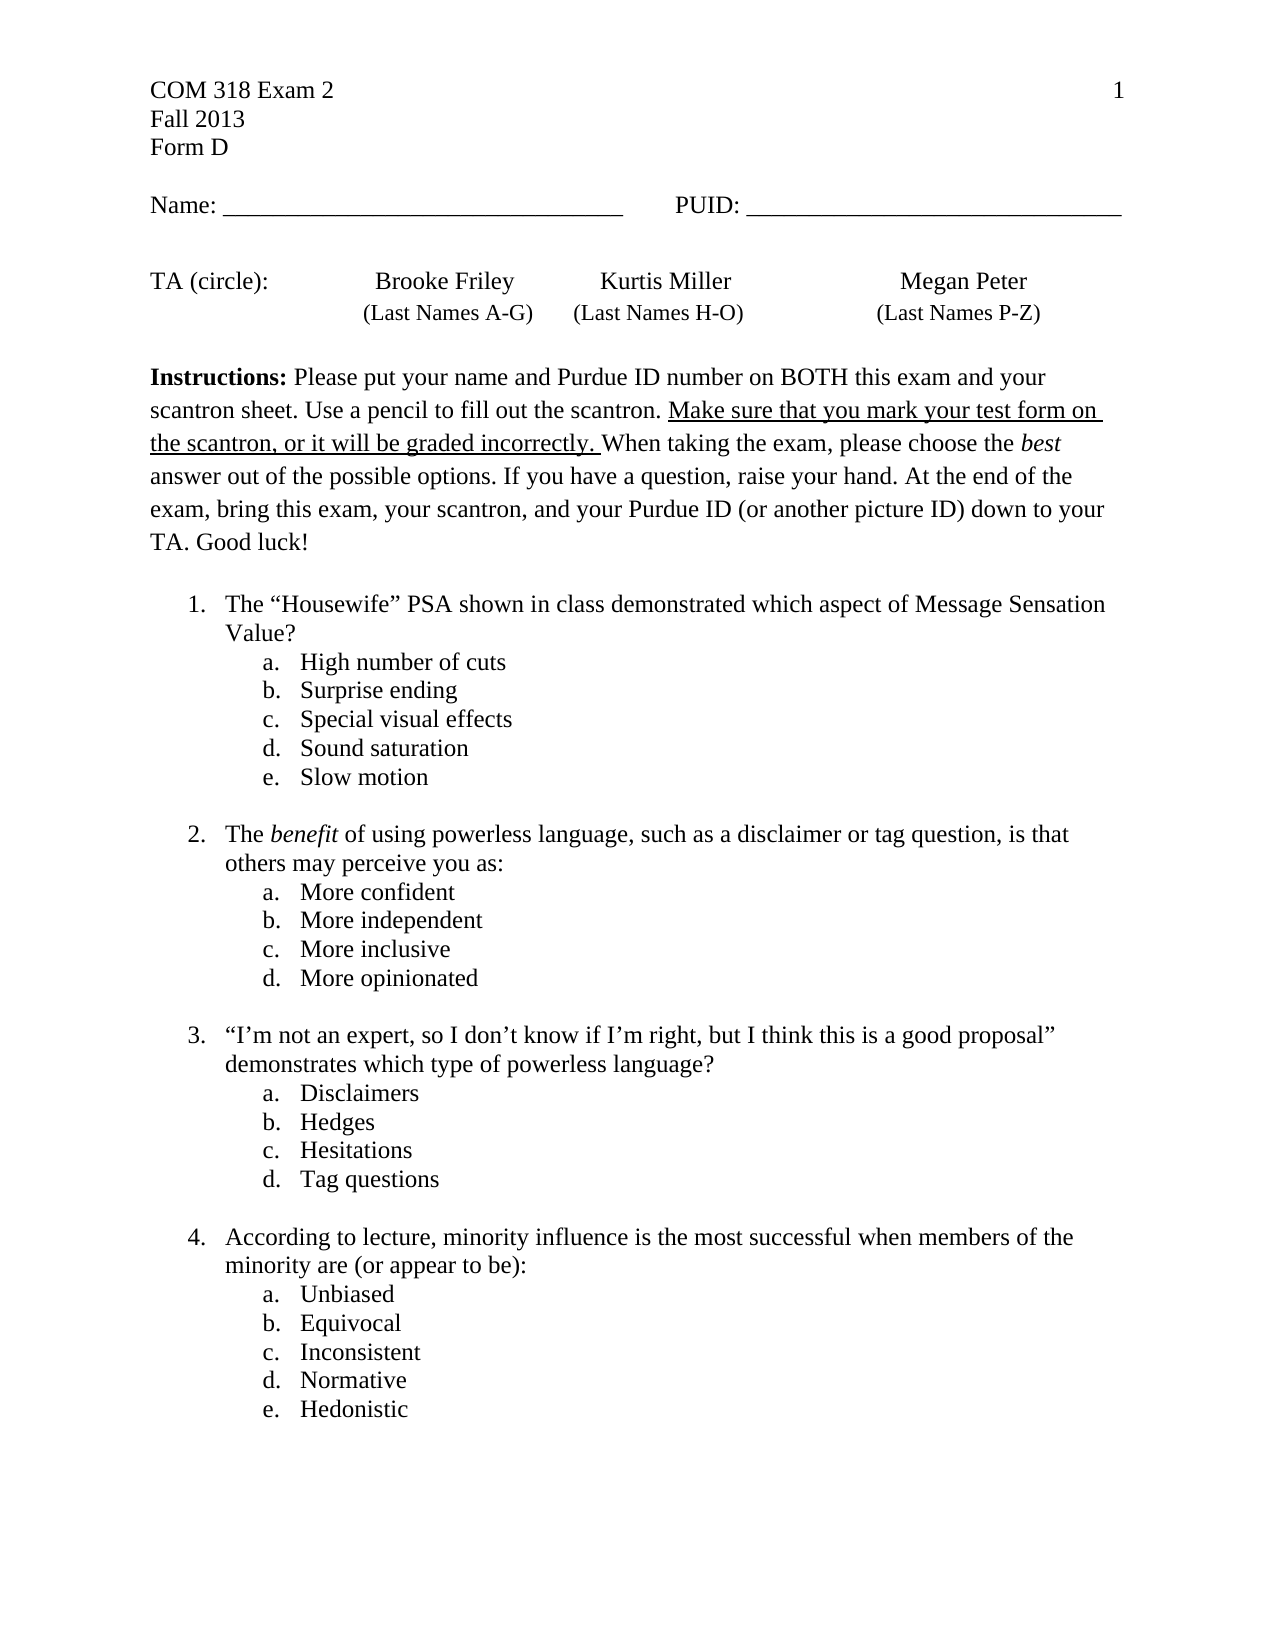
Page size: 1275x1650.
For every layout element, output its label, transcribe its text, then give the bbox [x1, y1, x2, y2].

list Sound saturation [262, 733, 1125, 762]
list Inconsistent [262, 1337, 1125, 1366]
text Instructions: Please put your name and Purdue ID number on BOTH this exam and your scantron sheet. Use a pencil to fill out the scantron. Make sure that you mark your test form on the scantron, or it will be graded incorrectly. When taking the exam, please choose the best answer out of the possible options. If you have a question, raise your hand. At the end of the exam, bring this exam, your scantron, and your Purdue ID (or another picture ID) down to your TA. Good luck! [150, 362, 1125, 556]
list Surprise ending [262, 676, 1125, 704]
text Name: ________________________________ PUID: ______________________________ [150, 190, 1125, 219]
list High number of cuts [262, 647, 1125, 676]
list Slow motion [262, 762, 1125, 791]
list Special visual effects [262, 704, 1125, 733]
text TA (circle): Brooke Friley Kurtis Miller Megan Peter [150, 266, 1125, 295]
list More opinionated [262, 963, 1125, 992]
list More confident [262, 877, 1125, 906]
list The benefit of using powerless language, such as a disclaimer or tag question, is that others may perceive you as: [187, 819, 1125, 877]
list Normative [262, 1366, 1125, 1394]
list More independent [262, 906, 1125, 934]
text (Last Names A-G) (Last Names H-O) (Last Names P-Z) [225, 299, 1125, 326]
list Disclaimers [262, 1078, 1125, 1107]
list Hesitations [262, 1136, 1125, 1164]
list Equivocal [262, 1308, 1125, 1337]
list According to lecture, minority influence is the most successful when members of the minority are (or appear to be): [187, 1222, 1125, 1279]
list Hedges [262, 1107, 1125, 1136]
list Tag questions [262, 1164, 1125, 1193]
list More inclusive [262, 934, 1125, 963]
list The “Housewife” PSA shown in class demonstrated which aspect of Message Sensation Value? [187, 589, 1125, 647]
list “I’m not an expert, so I don’t know if I’m right, but I think this is a good proposal” demonstrates which type of powerless language? [187, 1021, 1125, 1078]
list Hedonistic [262, 1394, 1125, 1423]
list Unbiased [262, 1279, 1125, 1308]
